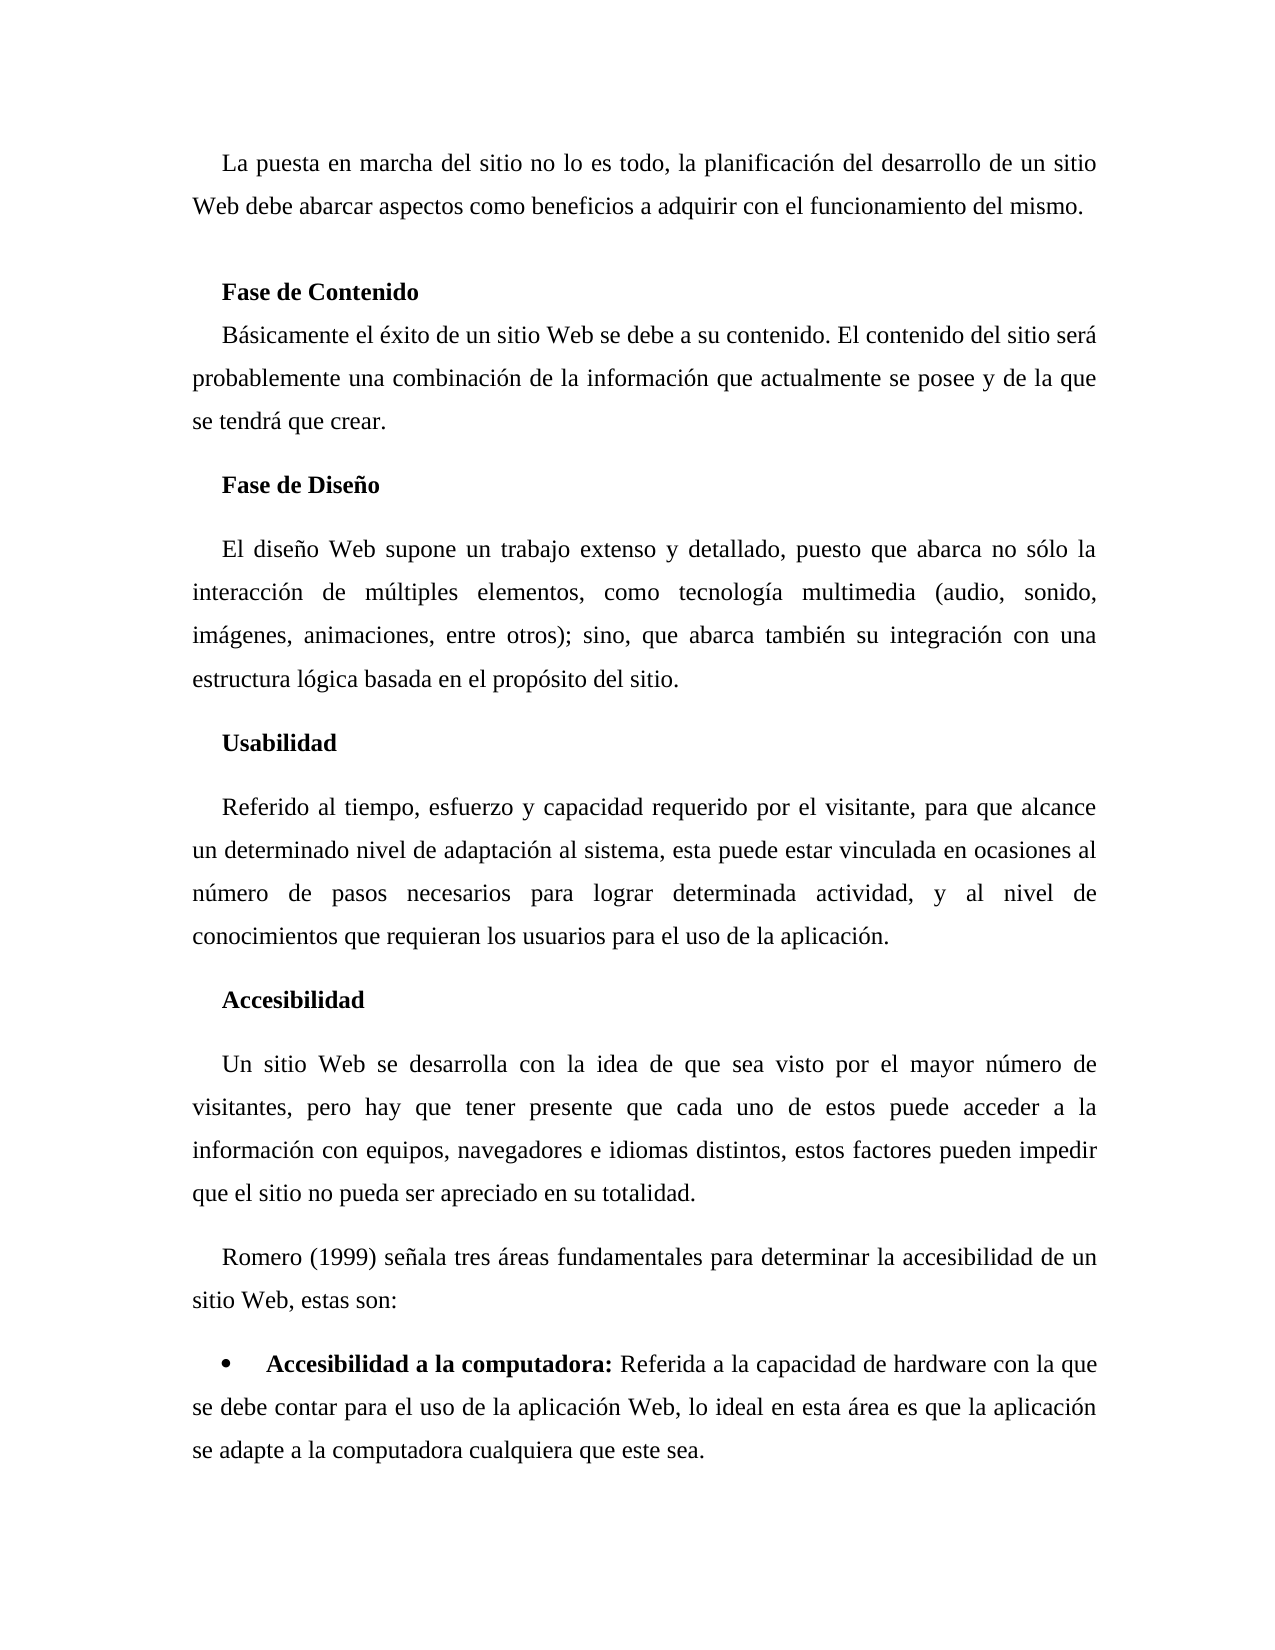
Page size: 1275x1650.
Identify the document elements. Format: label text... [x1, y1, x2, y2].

text Un sitio Web se desarrolla con la idea de que sea visto por el mayor número de visitantes, pero hay que tener presente que cada uno de estos puede acceder a la información con equipos, navegadores e idiomas distintos, estos factores pueden impedir que el sitio no pueda ser apreciado en su totalidad. [192, 1049, 1098, 1207]
list Accesibilidad a la computadora: Referida a la capacidad de hardware con la que se debe contar para el uso de la aplicación Web, lo ideal en esta área es que la aplicación se adapte a la computadora cualquiera que este sea. [192, 1349, 1098, 1464]
text El diseño Web supone un trabajo extenso y detallado, puesto que abarca no sólo la interacción de múltiples elementos, como tecnología multimedia (audio, sonido, imágenes, animaciones, entre otros); sino, que abarca también su integración con una estructura lógica basada en el propósito del sitio. [192, 534, 1098, 692]
text Referido al tiempo, esfuerzo y capacidad requerido por el visitante, para que alcance un determinado nivel de adaptación al sistema, esta puede estar vinculada en ocasiones al número de pasos necesarios para lograr determinada actividad, y al nivel de conocimientos que requieran los usuarios para el uso de la aplicación. [192, 792, 1098, 950]
text Romero (1999) señala tres áreas fundamentales para determinar la accesibilidad de un sitio Web, estas son: [192, 1242, 1098, 1314]
text Accesibilidad [192, 985, 1098, 1014]
text Usabilidad [192, 728, 1098, 756]
text La puesta en marcha del sitio no lo es todo, la planificación del desarrollo de un sitio Web debe abarcar aspectos como beneficios a adquirir con el funcionamiento del mismo. [192, 148, 1098, 219]
text Fase de Contenido [192, 277, 1098, 306]
text Fase de Diseño [192, 470, 1098, 499]
text Básicamente el éxito de un sitio Web se debe a su contenido. El contenido del sitio será probablemente una combinación de la información que actualmente se posee y de la que se tendrá que crear. [192, 320, 1098, 435]
